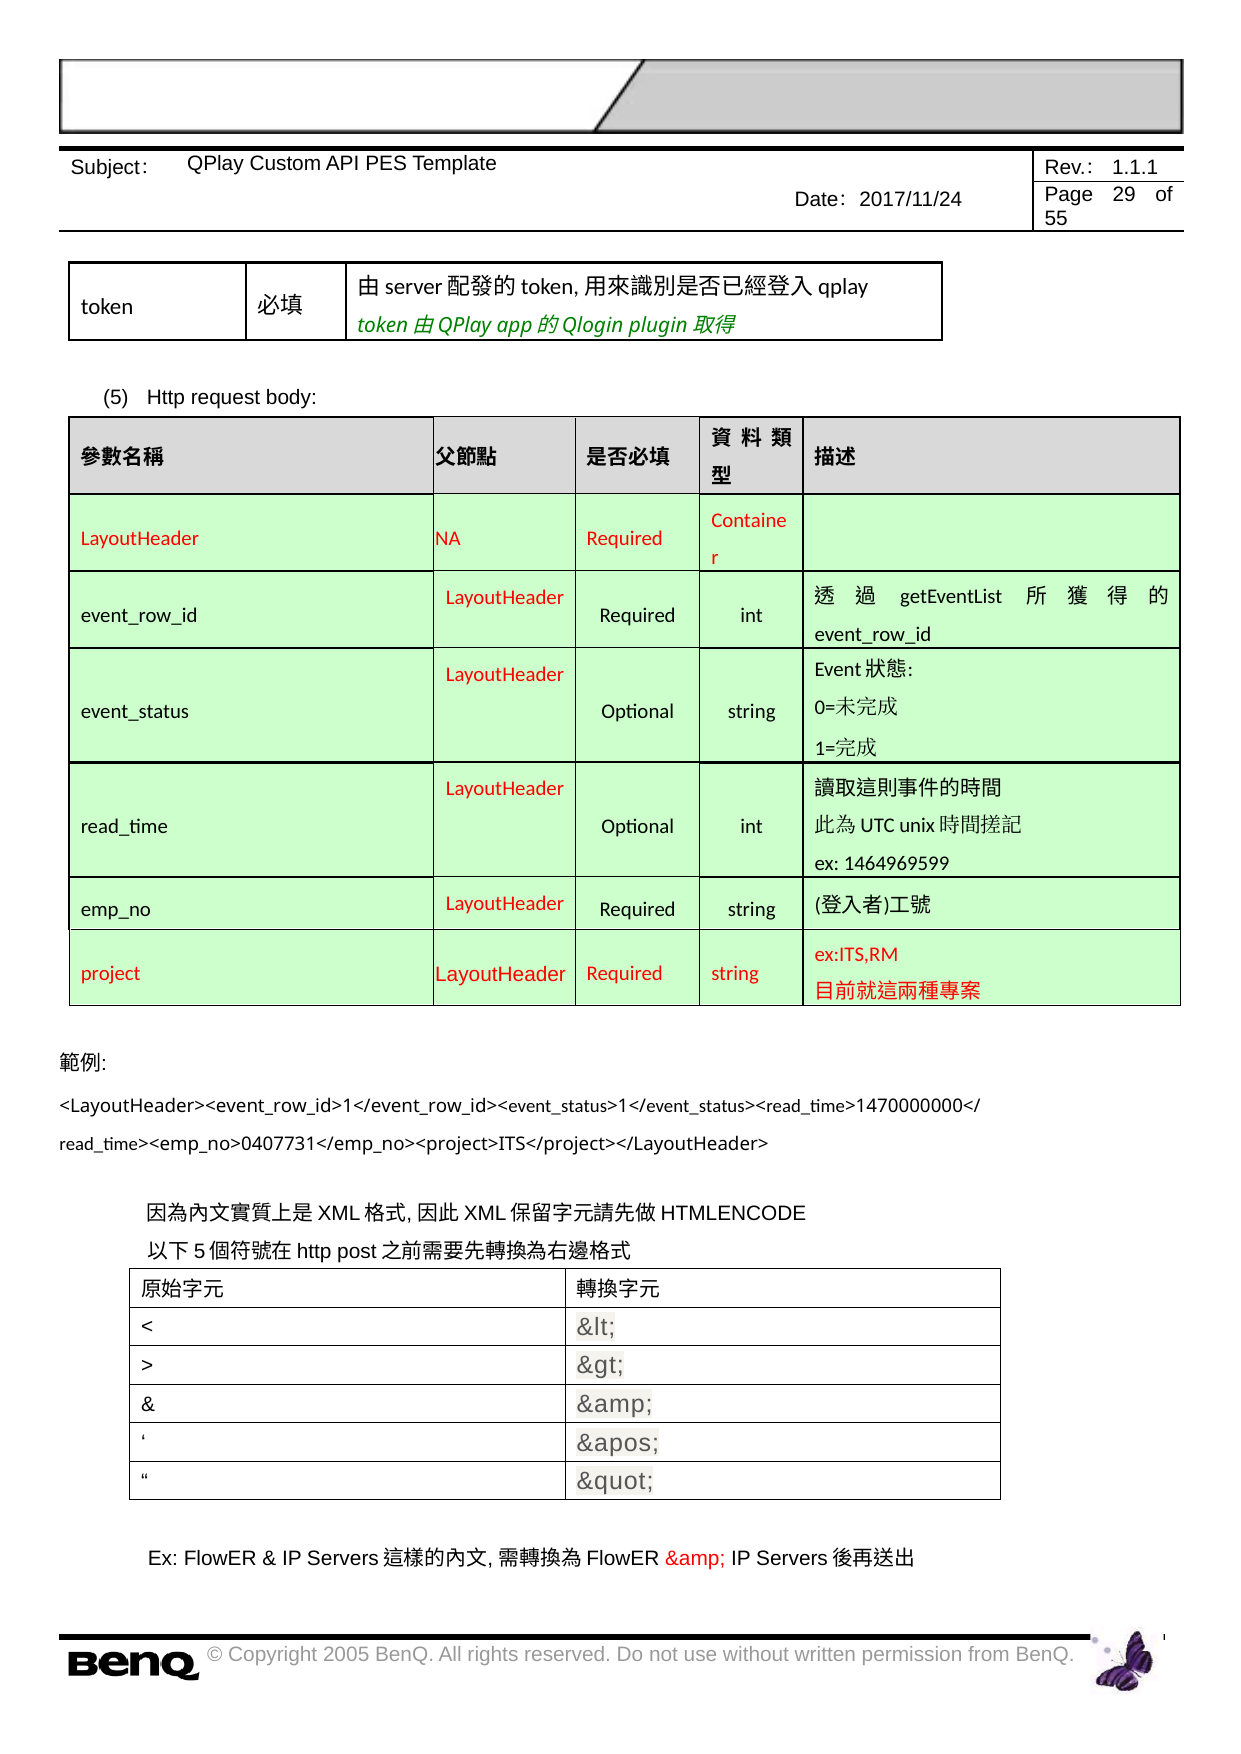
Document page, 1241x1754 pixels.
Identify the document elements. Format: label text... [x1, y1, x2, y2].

picture [59, 59, 1184, 134]
table_cell event_row_id [70, 572, 433, 647]
table_header 原始字元 [130, 1269, 565, 1307]
table_cell LayoutHeader [70, 495, 433, 570]
table_cell Required [576, 930, 699, 1004]
table_cell Container [700, 495, 802, 570]
text <LayoutHeader><event_row_id>1</event_row_id><event_status>1</event_status><read_time>1470000000</read_time><emp_no>0407731</emp_no><project>ITS</project></LayoutHeader> [59, 1081, 1181, 1156]
table_cell &lt; [566, 1308, 1000, 1345]
list 因為內文實質上是XML格式, 因此XML保留字元請先做HTMLENCODE [147, 1193, 1181, 1231]
list 範例: [59, 1043, 1181, 1081]
table_cell ‘ [130, 1423, 565, 1461]
table_cell LayoutHeader [434, 571, 575, 647]
table_cell &apos; [566, 1423, 1000, 1461]
table_cell 必填 [247, 264, 345, 338]
table_cell Required [576, 877, 699, 928]
table_cell Required [576, 494, 699, 570]
list Http request body: [103, 378, 1181, 416]
table_cell [804, 495, 1179, 570]
table_cell LayoutHeader [434, 763, 575, 876]
table_cell (登入者)工號 [804, 878, 1179, 928]
table_cell LayoutHeader [434, 930, 575, 1004]
table_cell &quot; [566, 1462, 1000, 1499]
text 以下5個符號在http post之前需要先轉換為右邊格式 [148, 1231, 1181, 1268]
table_header 資料類型 [700, 418, 802, 493]
text Ex: FlowER & IP Servers這樣的內文, 需轉換為FlowER &amp; IP Servers後再送出 [148, 1538, 1181, 1575]
table_cell LayoutHeader [434, 877, 575, 928]
table_cell int [700, 572, 802, 647]
table_cell read_time [70, 764, 433, 876]
table_header 描述 [804, 418, 1179, 493]
table_cell &gt; [566, 1346, 1000, 1384]
table_cell NA [434, 494, 575, 570]
table_cell 透過getEventList所獲得的event_row_id [804, 572, 1179, 647]
table_cell int [700, 764, 802, 876]
table_cell token [70, 264, 245, 338]
table_header 是否必填 [576, 417, 699, 493]
table_cell Event狀態: 0=未完成 1=完成 [804, 649, 1179, 761]
table_cell < [130, 1308, 565, 1345]
table_header 參數名稱 [70, 418, 433, 493]
table_cell “ [130, 1462, 565, 1499]
table_cell event_status [70, 649, 433, 761]
table_header 轉換字元 [566, 1269, 1000, 1307]
table_cell LayoutHeader [434, 648, 575, 761]
table_cell string [700, 878, 802, 928]
table_cell Optional [576, 648, 699, 761]
table_cell project [70, 930, 433, 1004]
table_cell Optional [576, 763, 699, 876]
table_cell emp_no [70, 878, 433, 928]
table_cell & [130, 1385, 565, 1422]
table_cell 讀取這則事件的時間 此為UTC unix時間搓記 ex: 1464969599 [804, 764, 1179, 876]
table_cell ex:ITS,RM 目前就這兩種專案 [804, 930, 1180, 1004]
table_cell string [700, 649, 802, 761]
table_header 父節點 [434, 417, 575, 493]
table_cell > [130, 1346, 565, 1384]
table_cell 由server配發的token, 用來識別是否已經登入qplay token由QPlay app的Qlogin plugin取得 [347, 264, 941, 338]
table_cell Required [576, 571, 699, 647]
table_cell string [700, 930, 802, 1004]
table_cell &amp; [566, 1385, 1000, 1422]
